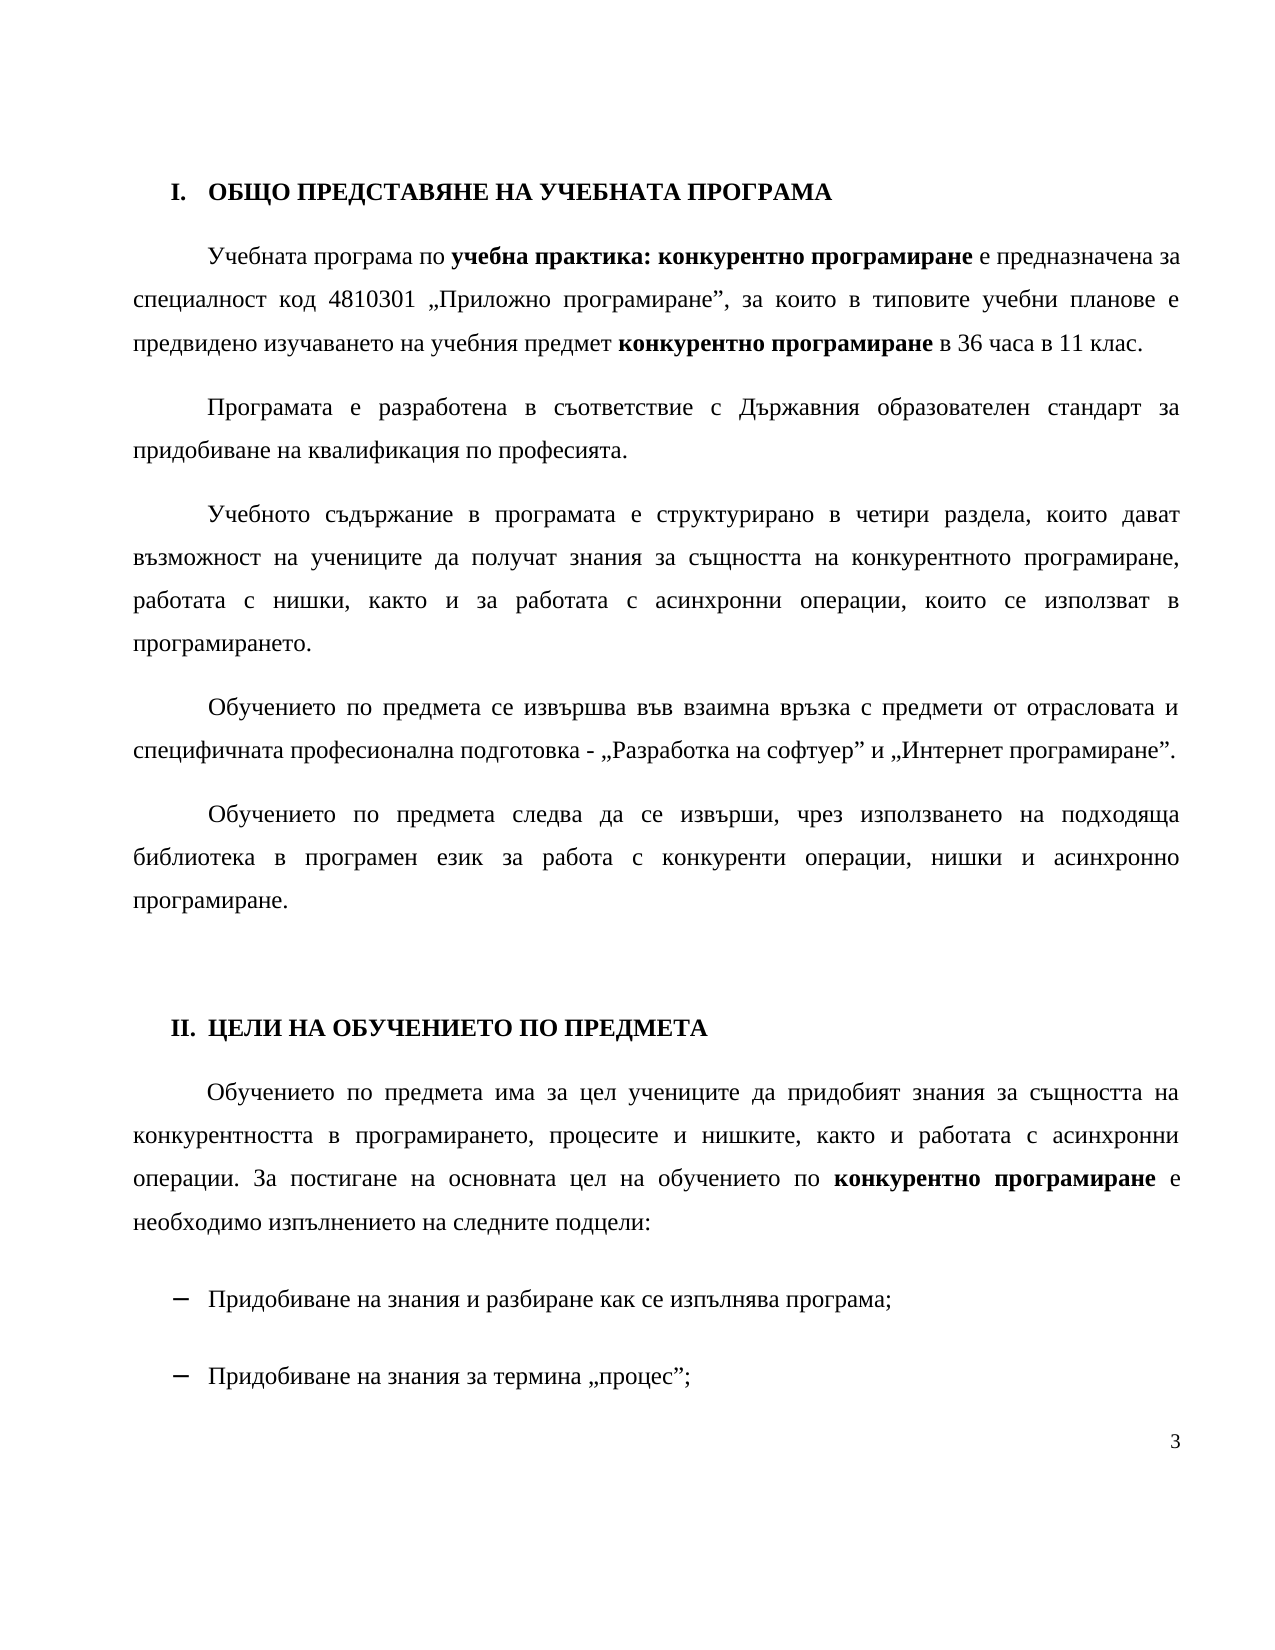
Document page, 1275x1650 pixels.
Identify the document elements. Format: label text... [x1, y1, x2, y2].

text Обучението по предмета се извършва във взаимна връзка с предмети от отрасловата и специфичната професионална подготовка - „Разработка на софтуер” и „Интернет програмиране”. [133, 692, 1181, 764]
text Обучението по предмета следва да се извърши, чрез използването на подходяща библиотека в програмен език за работа с конкуренти операции, нишки и асинхронно програмиране. [133, 799, 1181, 914]
text Програмата е разработена в съответствие с Държавния образователен стандарт за придобиване на квалификация по професията. [133, 392, 1181, 463]
list ОБЩО ПРЕДСТАВЯНЕ НА УЧЕБНАТА ПРОГРАМА [170, 177, 1181, 206]
list ЦЕЛИ НА ОБУЧЕНИЕТО ПО ПРЕДМЕТА [170, 1013, 1181, 1042]
list Придобиване на знания и разбиране как се изпълнява програма; [170, 1271, 1181, 1322]
text Учебното съдържание в програмата е структурирано в четири раздела, които дават възможност на учениците да получат знания за същността на конкурентното програмиране, работата с нишки, както и за работата с асинхронни операции, които се използват в програмирането. [133, 499, 1181, 657]
text Учебната програма по учебна практика: конкурентно програмиране е предназначена за специалност код 4810301 „Приложно програмиране”, за които в типовите учебни планове е предвидено изучаването на учебния предмет конкурентно програмиране в 36 часа в 11 клас. [133, 241, 1181, 356]
text Обучението по предмета има за цел учениците да придобият знания за същността на конкурентността в програмирането, процесите и нишките, както и работата с асинхронни операции. За постигане на основната цел на обучението по конкурентно програмиране е необходимо изпълнението на следните подцели: [133, 1077, 1181, 1235]
list Придобиване на знания за термина „процес”; [170, 1347, 1181, 1399]
